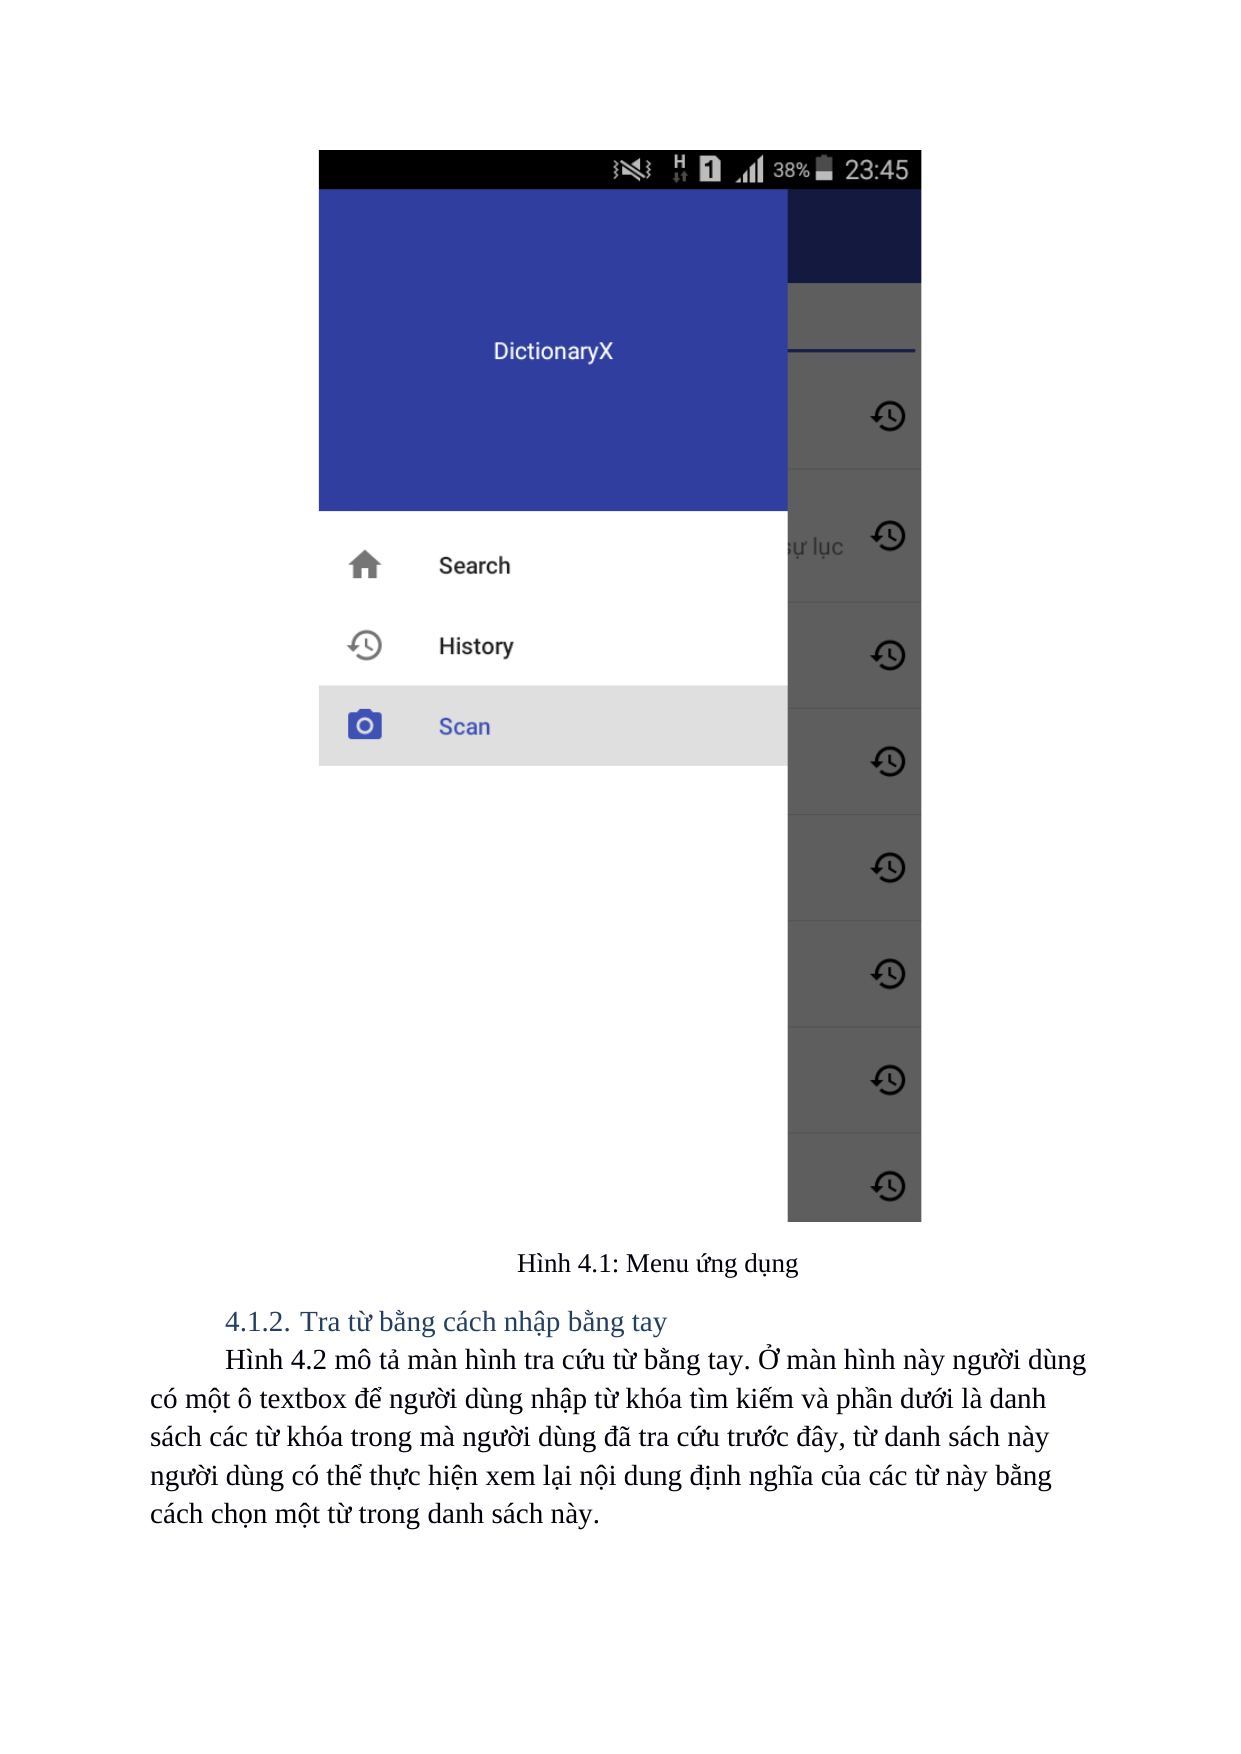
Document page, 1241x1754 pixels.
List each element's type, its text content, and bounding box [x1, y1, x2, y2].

text Hình 4.1: Menu ứng dụng [225, 1247, 1090, 1278]
picture [318, 150, 922, 1222]
subtitle Tra từ bằng cách nhập bằng tay [225, 1304, 1090, 1337]
text Hình 4.2 mô tả màn hình tra cứu từ bằng tay. Ở màn hình này người dùng có một ô textbox để người dùng nhập từ khóa tìm kiếm và phần dưới là danh sách các từ khóa trong mà người dùng đã tra cứu trước đây, từ danh sách này người dùng có thể thực hiện xem lại nội dung định nghĩa của các từ này bằng cách chọn một từ trong danh sách này. [150, 1342, 1090, 1530]
